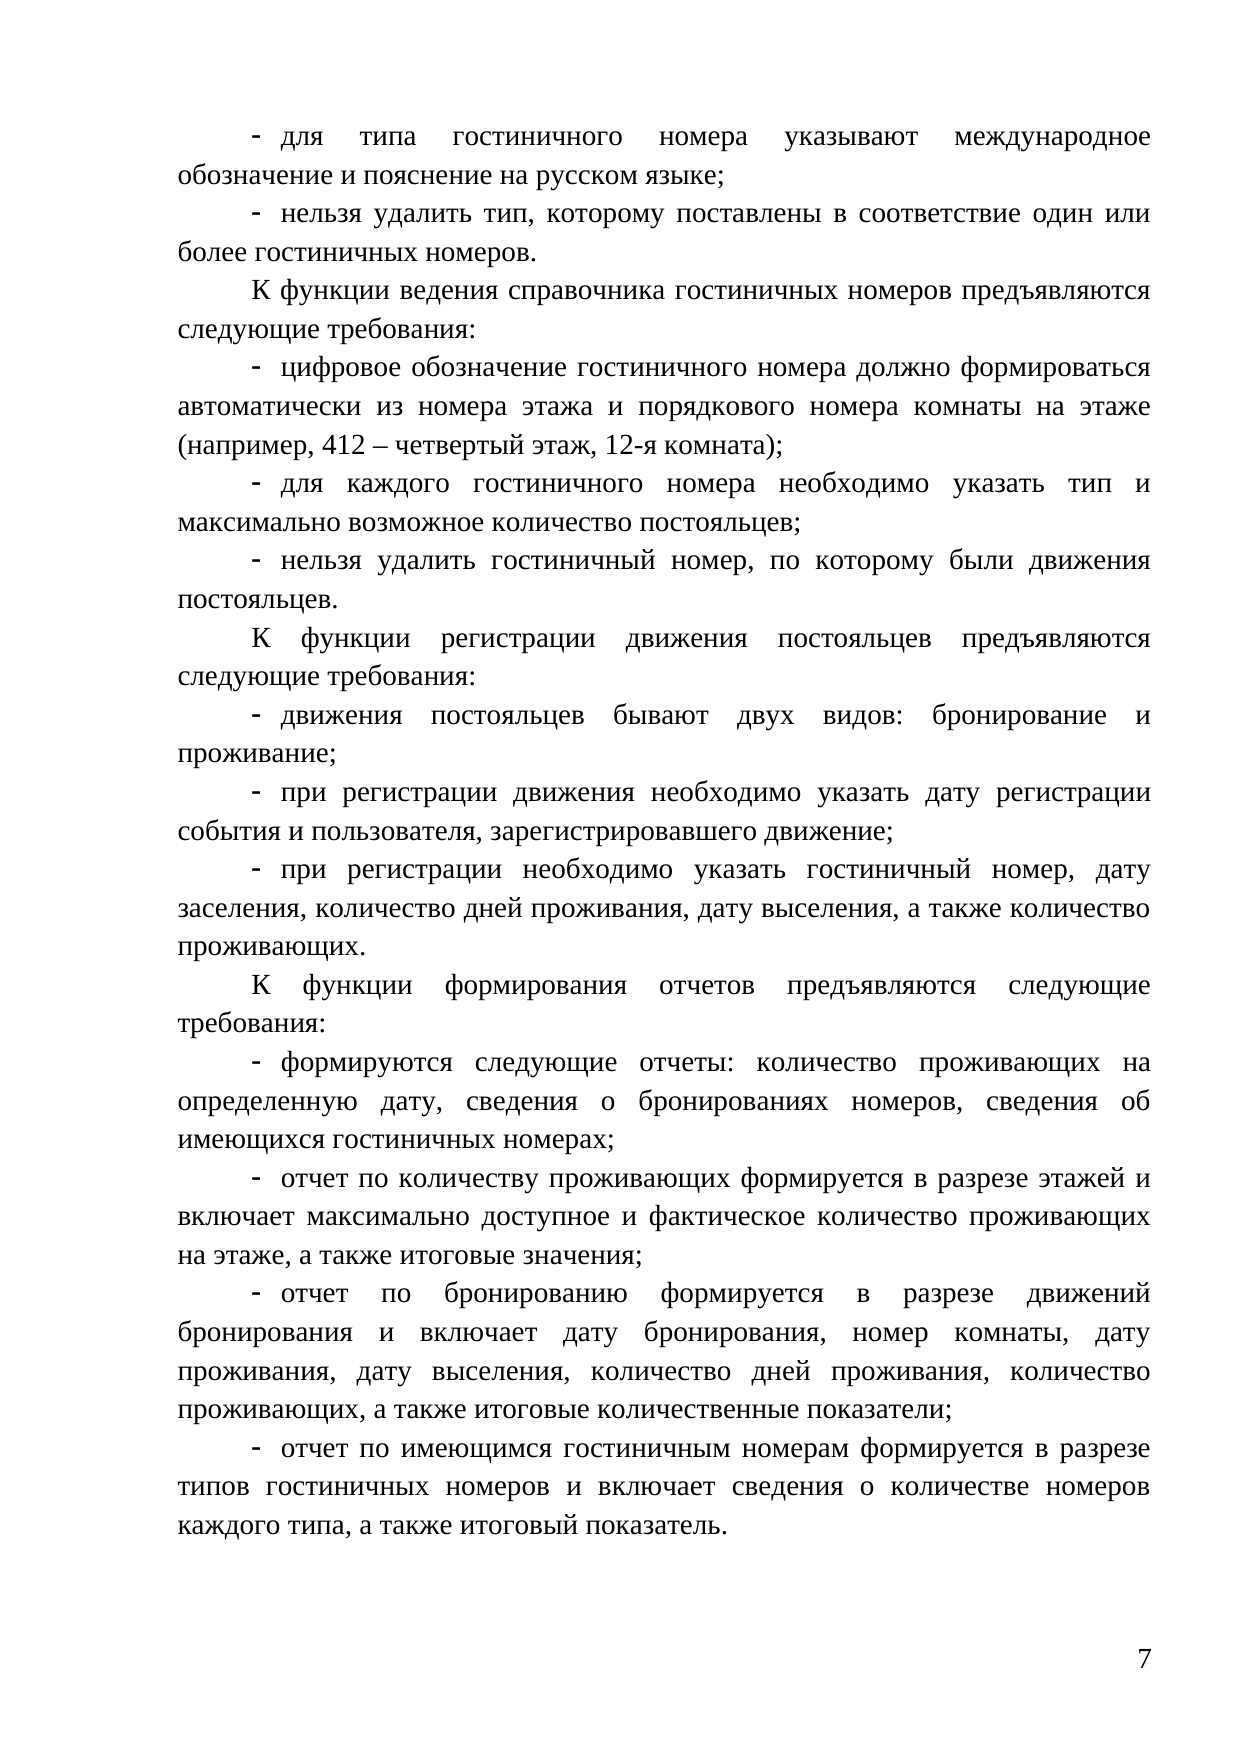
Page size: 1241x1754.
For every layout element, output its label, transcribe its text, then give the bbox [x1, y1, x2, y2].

list формируются следующие отчеты: количество проживающих на определенную дату, сведения о бронированиях номеров, сведения об имеющихся гостиничных номерах; [177, 1044, 1152, 1155]
list для типа гостиничного номера указывают международное обозначение и пояснение на русском языке; [177, 118, 1152, 190]
list нельзя удалить гостиничный номер, по которому были движения постояльцев. [177, 542, 1152, 615]
list при регистрации необходимо указать гостиничный номер, дату заселения, количество дней проживания, дату выселения, а также количество проживающих. [177, 851, 1152, 962]
list для каждого гостиничного номера необходимо указать тип и максимально возможное количество постояльцев; [177, 465, 1152, 537]
text К функции ведения справочника гостиничных номеров предъявляются следующие требования: [177, 272, 1152, 344]
list цифровое обозначение гостиничного номера должно формироваться автоматически из номера этажа и порядкового номера комнаты на этаже (например, 412 – четвертый этаж, 12-я комната); [177, 349, 1152, 460]
list отчет по количеству проживающих формируется в разрезе этажей и включает максимально доступное и фактическое количество проживающих на этаже, а также итоговые значения; [177, 1160, 1152, 1270]
list отчет по имеющимся гостиничным номерам формируется в разрезе типов гостиничных номеров и включает сведения о количестве номеров каждого типа, а также итоговый показатель. [177, 1430, 1152, 1540]
list движения постояльцев бывают двух видов: бронирование и проживание; [177, 697, 1152, 769]
list при регистрации движения необходимо указать дату регистрации события и пользователя, зарегистрировавшего движение; [177, 774, 1152, 846]
list отчет по бронированию формируется в разрезе движений бронирования и включает дату бронирования, номер комнаты, дату проживания, дату выселения, количество дней проживания, количество проживающих, а также итоговые количественные показатели; [177, 1275, 1152, 1425]
list нельзя удалить тип, которому поставлены в соответствие один или более гостиничных номеров. [177, 195, 1152, 267]
text К функции формирования отчетов предъявляются следующие требования: [177, 967, 1152, 1039]
text К функции регистрации движения постояльцев предъявляются следующие требования: [177, 620, 1152, 692]
